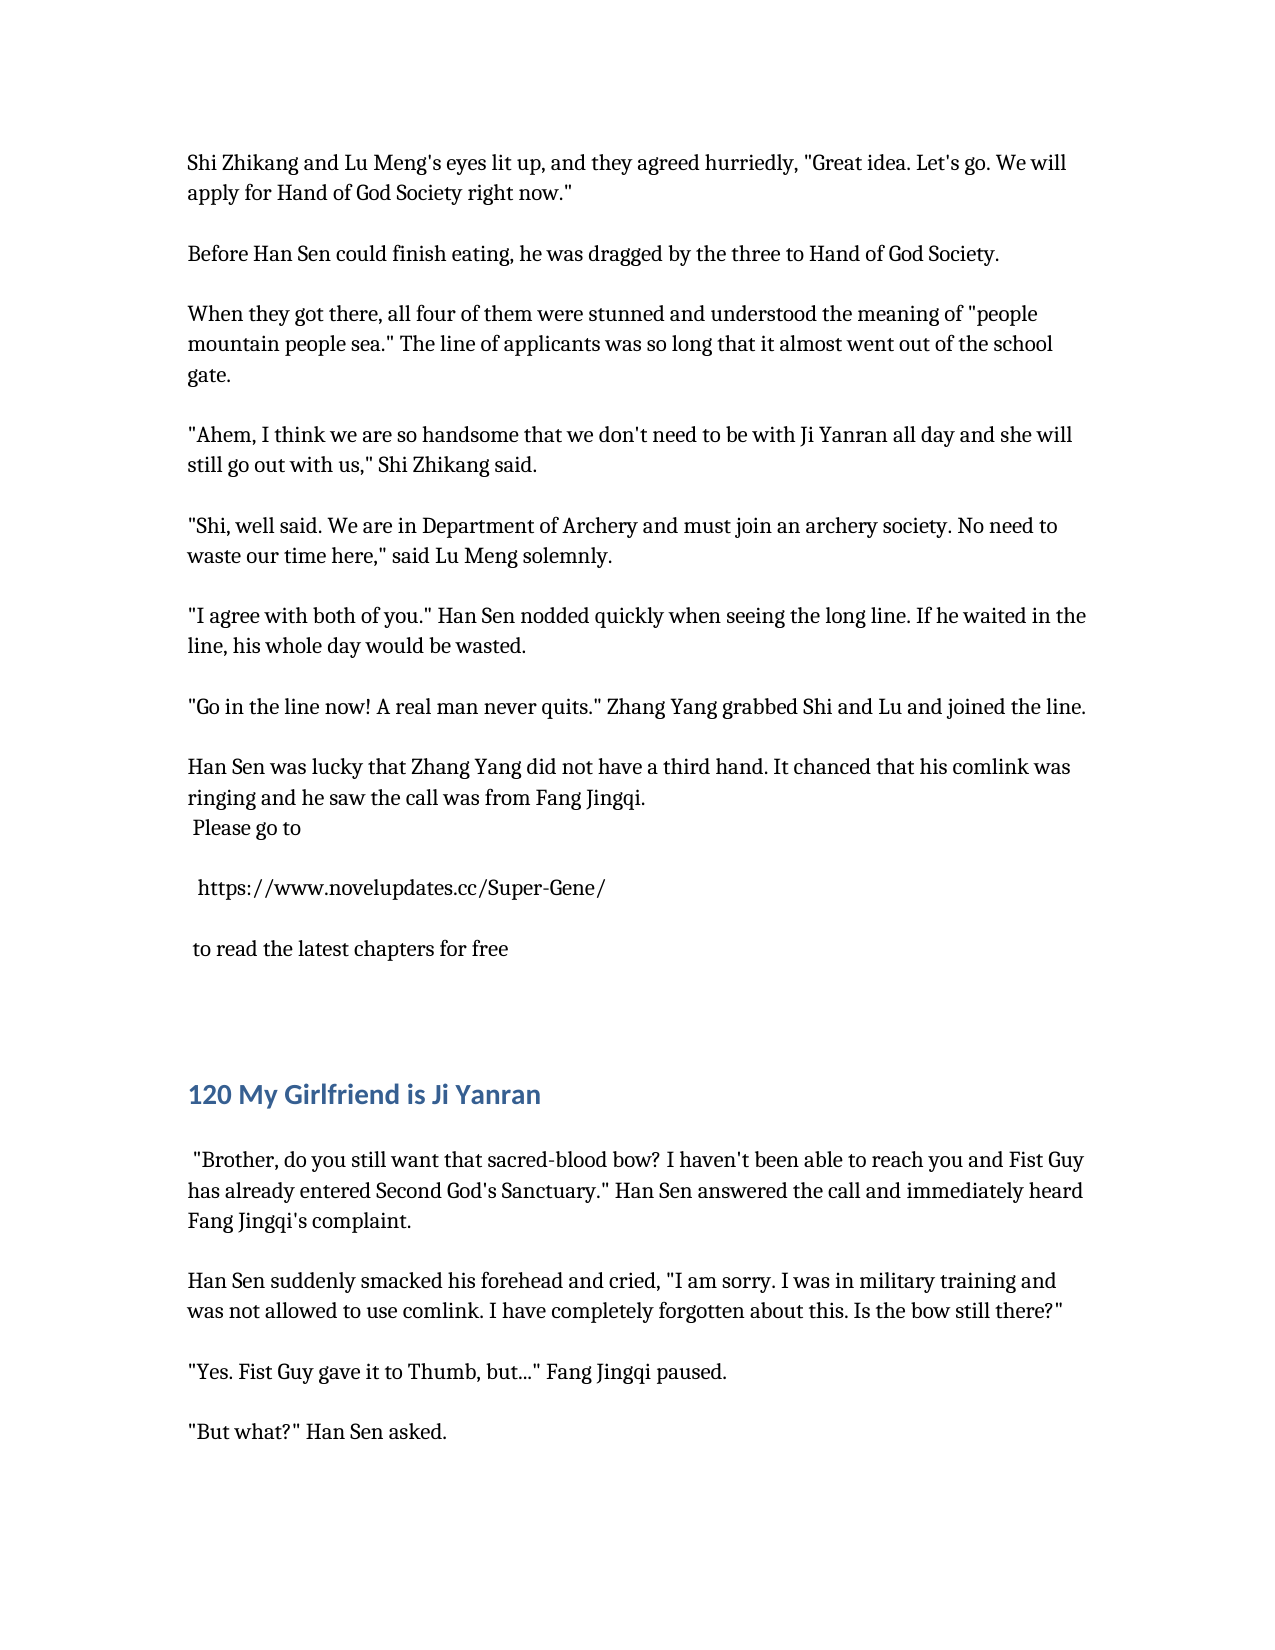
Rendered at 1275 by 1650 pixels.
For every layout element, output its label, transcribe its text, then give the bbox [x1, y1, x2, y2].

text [187, 150, 1087, 1022]
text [187, 1117, 1087, 1476]
subtitle 120 My Girlfriend is Ji Yanran [187, 1076, 1087, 1112]
